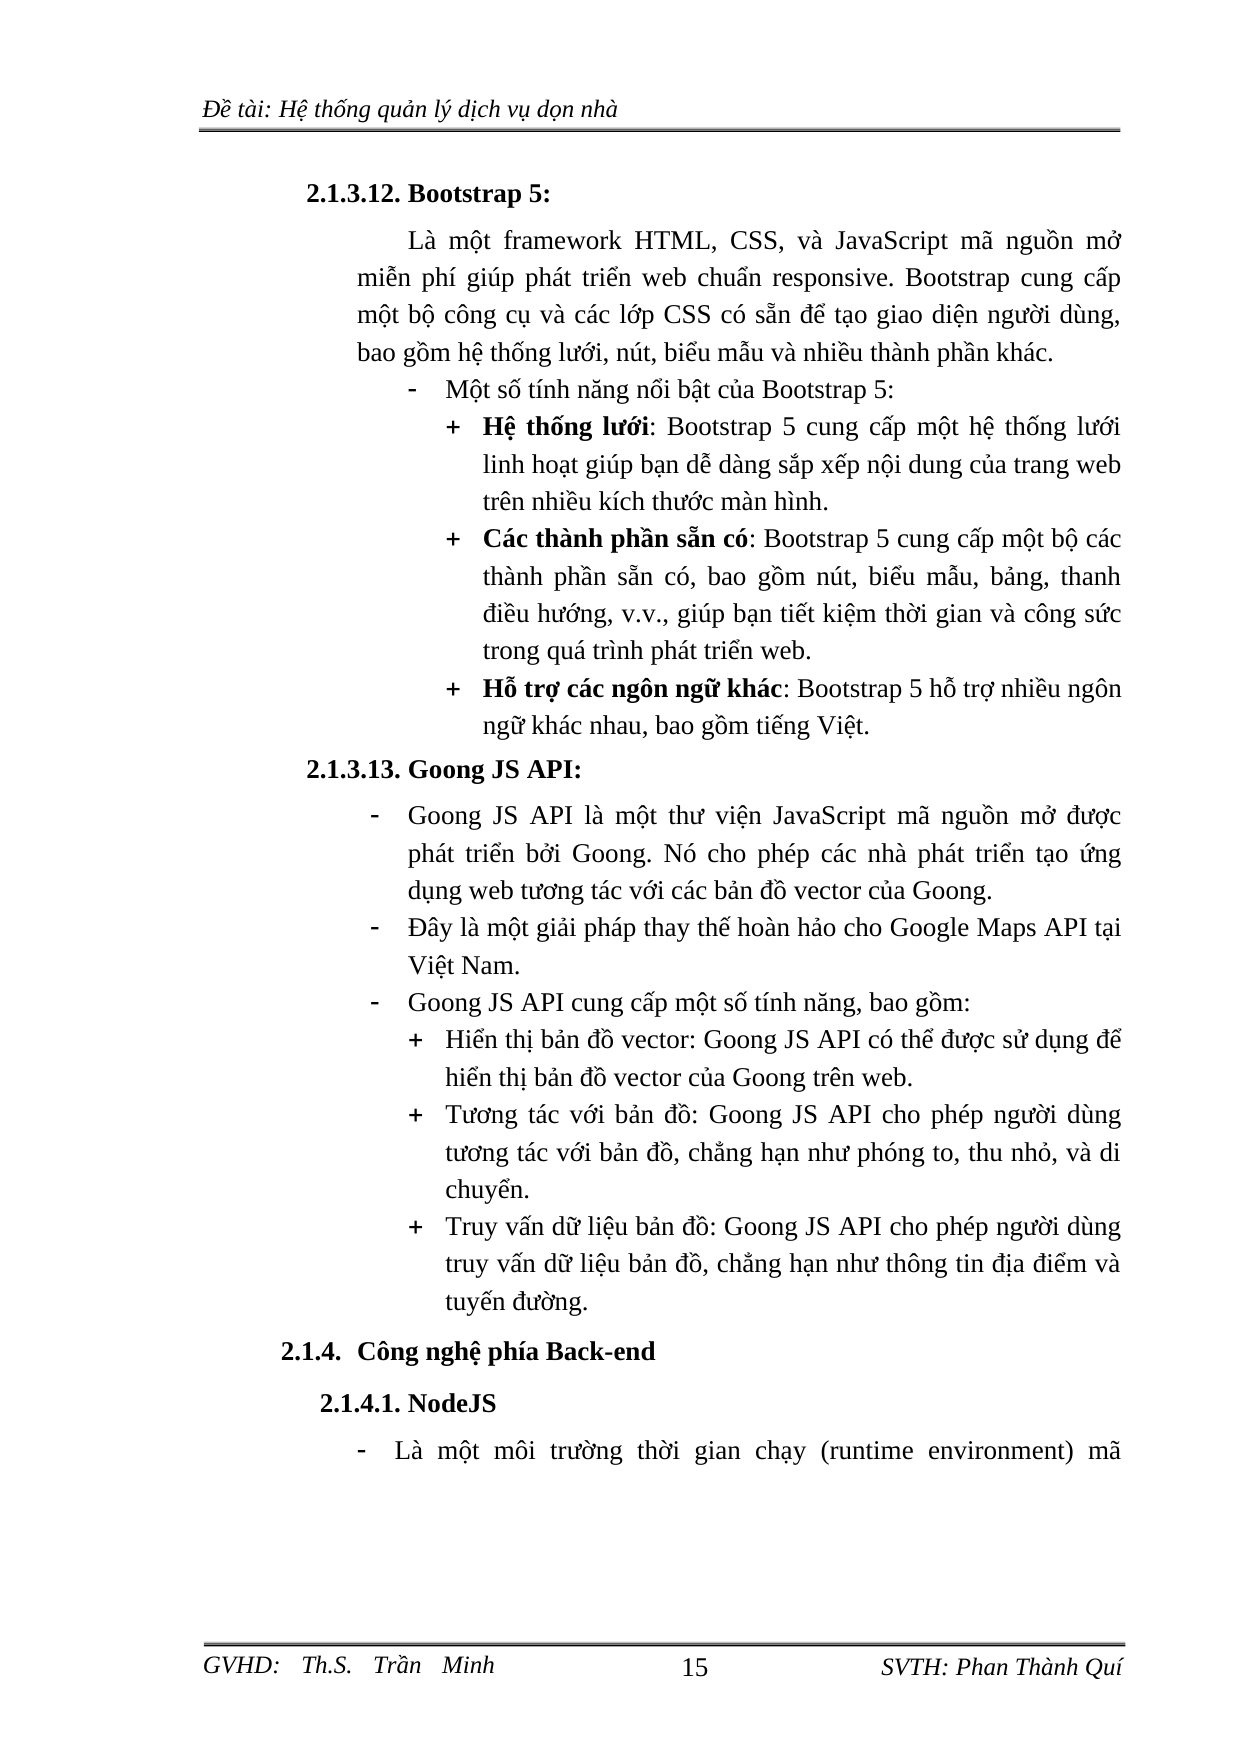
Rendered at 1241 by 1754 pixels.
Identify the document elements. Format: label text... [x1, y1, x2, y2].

text Là một framework HTML, CSS, và JavaScript mã nguồn mở miễn phí giúp phát triển web chuẩn responsive. Bootstrap cung cấp một bộ công cụ và các lớp CSS có sẵn để tạo giao diện người dùng, bao gồm hệ thống lưới, nút, biểu mẫu và nhiều thành phần khác. [357, 224, 1122, 367]
list Hiển thị bản đồ vector: Goong JS API có thể được sử dụng để hiển thị bản đồ vector của Goong trên web. [408, 1023, 1122, 1092]
list Goong JS API cung cấp một số tính năng, bao gồm: [370, 986, 1122, 1017]
list Các thành phần sẵn có: Bootstrap 5 cung cấp một bộ các thành phần sẵn có, bao gồm nút, biểu mẫu, bảng, thanh điều hướng, v.v., giúp bạn tiết kiệm thời gian và công sức trong quá trình phát triển web. [445, 522, 1122, 666]
list Hệ thống lưới: Bootstrap 5 cung cấp một hệ thống lưới linh hoạt giúp bạn dễ dàng sắp xếp nội dung của trang web trên nhiều kích thước màn hình. [445, 411, 1122, 516]
list Đây là một giải pháp thay thế hoàn hảo cho Google Maps API tại Việt Nam. [370, 911, 1122, 980]
text Công nghệ phía Back-end [281, 1335, 1098, 1366]
text Bootstrap 5: [408, 177, 1098, 208]
text NodeJS [408, 1388, 1098, 1419]
list Goong JS API là một thư viện JavaScript mã nguồn mở được phát triển bởi Goong. Nó cho phép các nhà phát triển tạo ứng dụng web tương tác với các bản đồ vector của Goong. [370, 799, 1122, 905]
list Tương tác với bản đồ: Goong JS API cho phép người dùng tương tác với bản đồ, chẳng hạn như phóng to, thu nhỏ, và di chuyển. [408, 1098, 1122, 1204]
list Hỗ trợ các ngôn ngữ khác: Bootstrap 5 hỗ trợ nhiều ngôn ngữ khác nhau, bao gồm tiếng Việt. [445, 672, 1122, 740]
list Truy vấn dữ liệu bản đồ: Goong JS API cho phép người dùng truy vấn dữ liệu bản đồ, chẳng hạn như thông tin địa điểm và tuyến đường. [408, 1210, 1122, 1316]
text Goong JS API: [408, 753, 1098, 784]
list Một số tính năng nổi bật của Bootstrap 5: [408, 373, 1122, 404]
